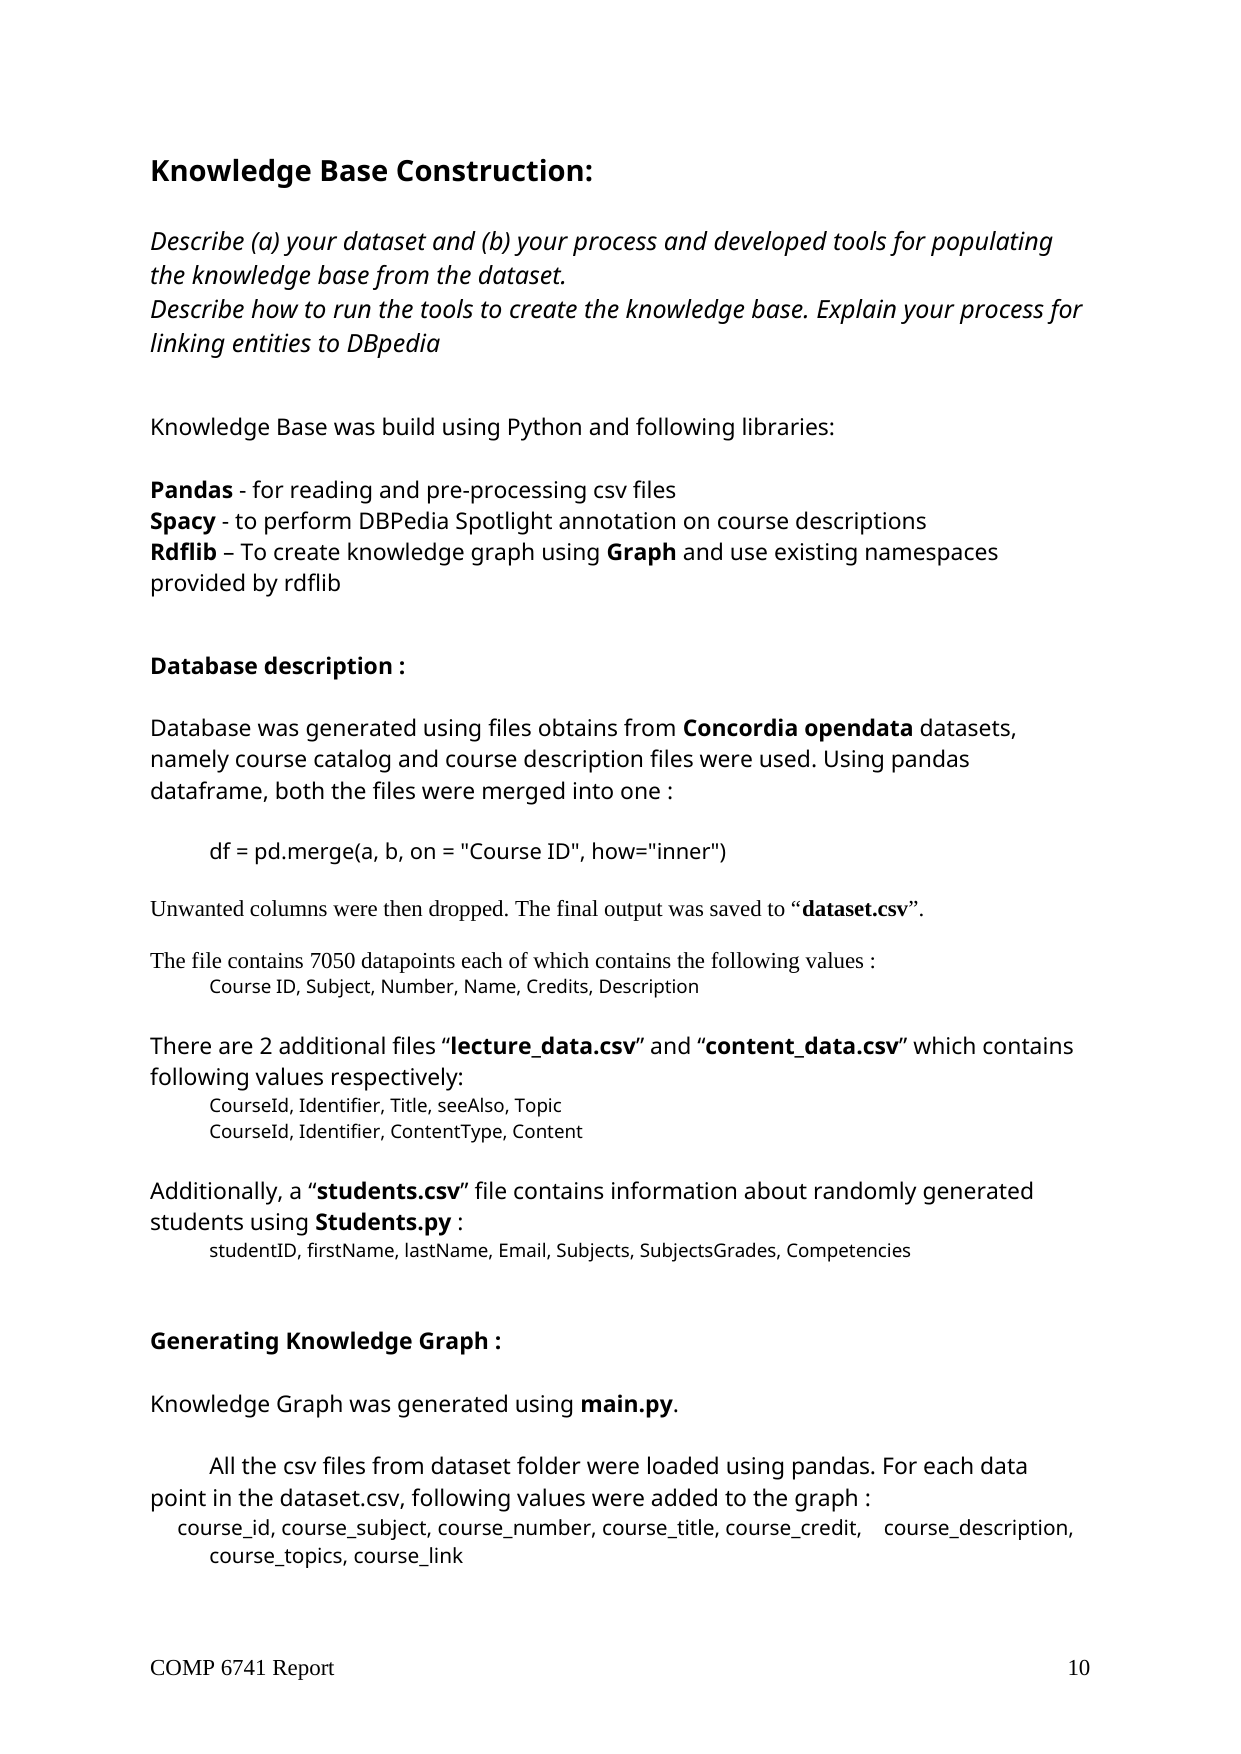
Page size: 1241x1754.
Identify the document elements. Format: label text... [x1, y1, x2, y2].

text Additionally, a “students.csv” file contains information about randomly generated students using Students.py : [150, 1175, 1090, 1237]
text Generating Knowledge Graph : [150, 1325, 1090, 1356]
text Database description : [150, 649, 1090, 681]
text Course ID, Subject, Number, Name, Credits, Description [150, 973, 1090, 999]
text Spacy - to perform DBPedia Spotlight annotation on course descriptions [150, 505, 1090, 536]
text Pandas - for reading and pre-processing csv files [150, 473, 1090, 505]
text Knowledge Graph was generated using main.py. [150, 1388, 1090, 1419]
text Unwanted columns were then dropped. The final output was saved to “dataset.csv”. [150, 895, 1090, 922]
text Knowledge Base was build using Python and following libraries: [150, 411, 1090, 442]
text There are 2 additional files “lecture_data.csv” and “content_data.csv” which contains following values respectively: [150, 1030, 1090, 1092]
text CourseId, Identifier, Title, seeAlso, Topic [209, 1092, 1090, 1118]
text Rdflib – To create knowledge graph using Graph and use existing namespaces provided by rdflib [150, 536, 1090, 598]
text CourseId, Identifier, ContentType, Content [150, 1118, 1090, 1143]
text course_id, course_subject, course_number, course_title, course_credit, course_description, course_topics, course_link [150, 1513, 1090, 1569]
text studentID, firstName, lastName, Email, Subjects, SubjectsGrades, Competencies [150, 1237, 1090, 1263]
text df = pd.merge(a, b, on = "Course ID", how="inner") [150, 836, 1090, 865]
text The file contains 7050 datapoints each of which contains the following values : [150, 947, 1090, 973]
text All the csv files from dataset folder were loaded using pandas. For each data point in the dataset.csv, following values were added to the graph : [150, 1450, 1090, 1513]
text Describe how to run the tools to create the knowledge base. Explain your process for linking entities to DBpedia [150, 292, 1090, 360]
text Database was generated using files obtains from Concordia opendata datasets, namely course catalog and course description files were used. Using pandas dataframe, both the files were merged into one : [150, 712, 1090, 806]
text Knowledge Base Construction: [150, 150, 1090, 190]
text Describe (a) your dataset and (b) your process and developed tools for populating the knowledge base from the dataset. [150, 224, 1090, 292]
